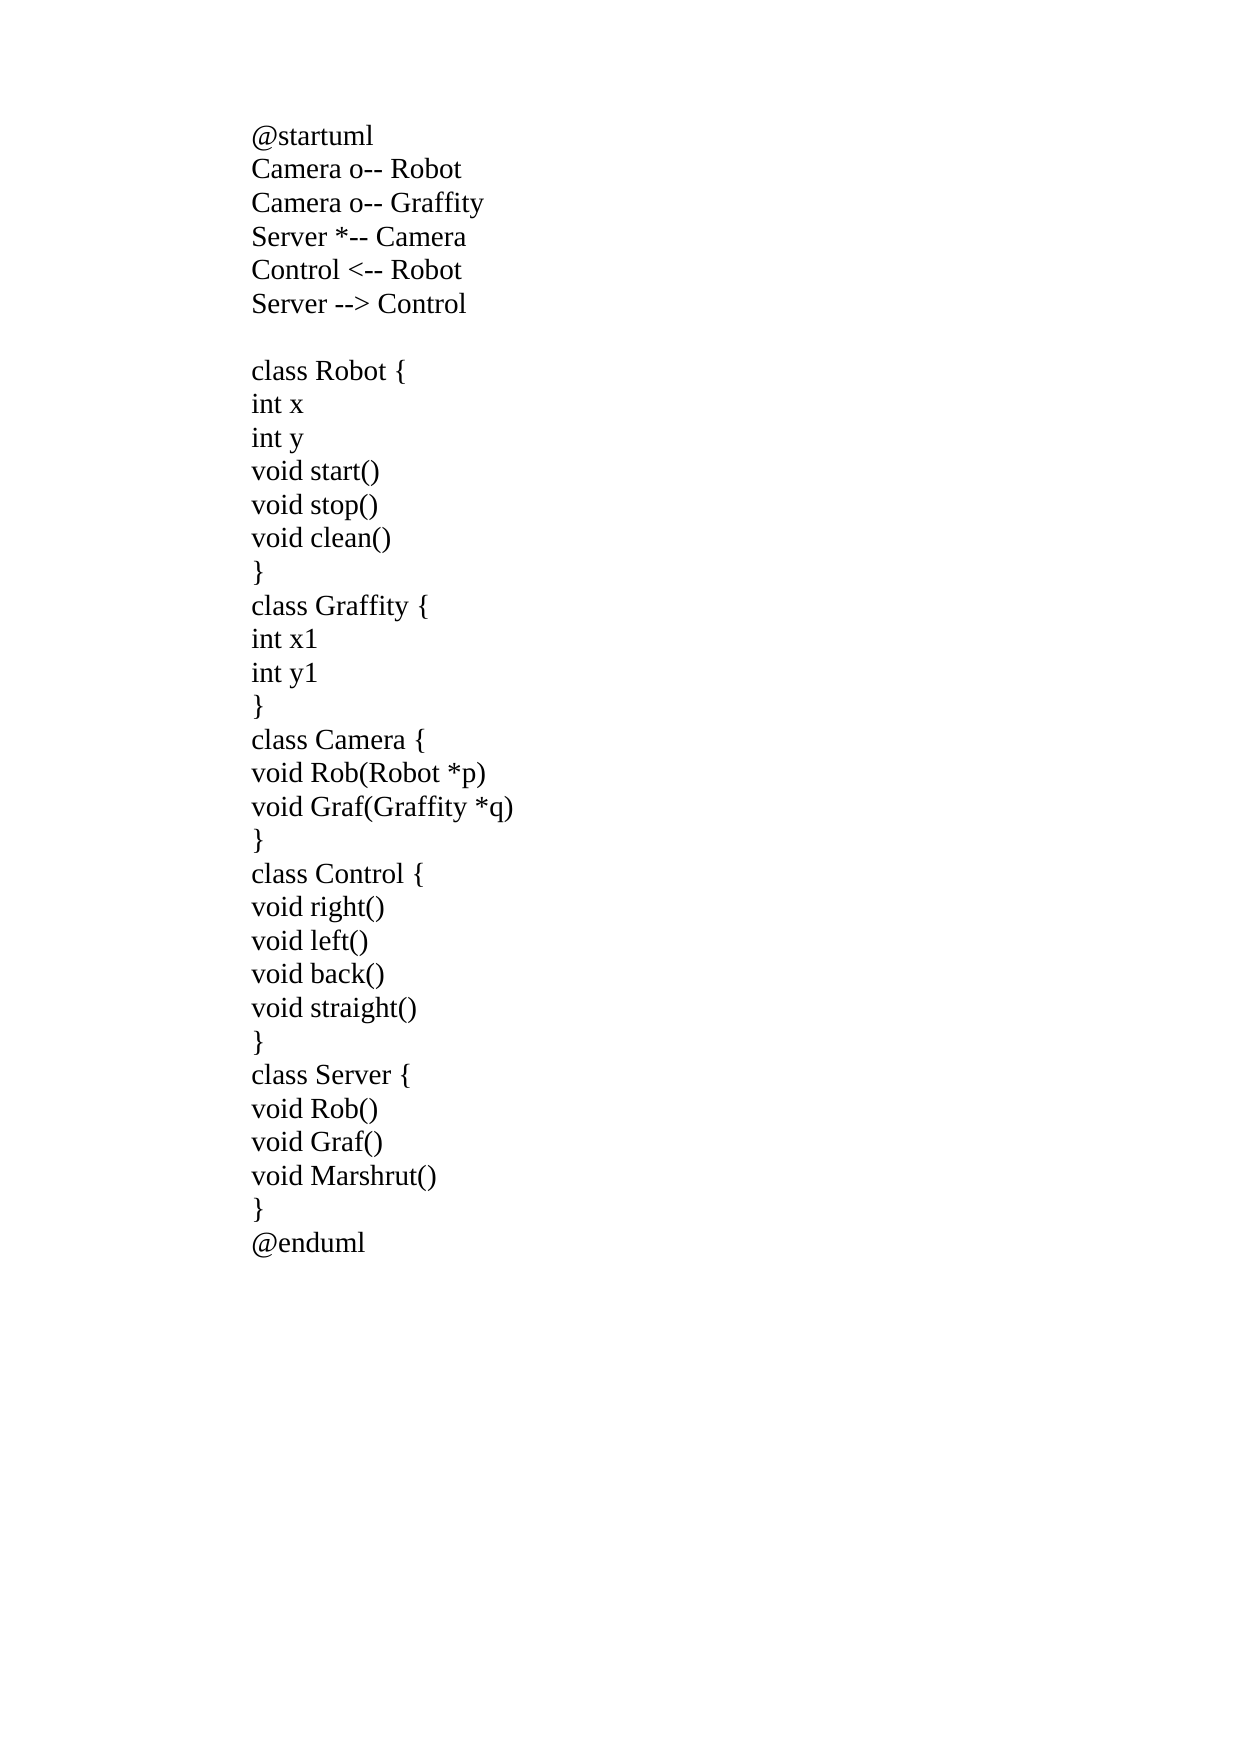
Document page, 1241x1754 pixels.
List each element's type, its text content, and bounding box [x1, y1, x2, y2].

text class Robot { [177, 353, 1152, 386]
text Server --> Control [177, 286, 1152, 319]
text } [177, 822, 1152, 856]
text @startuml [177, 118, 1152, 152]
text int y [177, 420, 1152, 453]
text Camera o-- Graffity [177, 185, 1152, 219]
text } [177, 1191, 1152, 1225]
text void left() [177, 923, 1152, 957]
text int y1 [177, 655, 1152, 688]
text void Graf() [177, 1124, 1152, 1158]
text int x [177, 386, 1152, 420]
text Camera o-- Robot [177, 152, 1152, 185]
text void stop() [177, 487, 1152, 521]
text void Rob() [177, 1091, 1152, 1124]
text class Server { [177, 1057, 1152, 1091]
text void Graf(Graffity *q) [177, 789, 1152, 822]
text void straight() [177, 990, 1152, 1024]
text Control <-- Robot [177, 252, 1152, 286]
text @enduml [177, 1225, 1152, 1258]
text void back() [177, 957, 1152, 990]
text void clean() [177, 521, 1152, 554]
text void start() [177, 453, 1152, 487]
text } [177, 1024, 1152, 1057]
text int x1 [177, 621, 1152, 655]
text class Graffity { [177, 588, 1152, 621]
text } [177, 688, 1152, 722]
text class Camera { [177, 722, 1152, 755]
text void Rob(Robot *p) [177, 755, 1152, 789]
text } [177, 554, 1152, 588]
text void Marshrut() [177, 1158, 1152, 1191]
text void right() [177, 889, 1152, 923]
text class Control { [177, 856, 1152, 889]
text Server *-- Camera [177, 219, 1152, 252]
